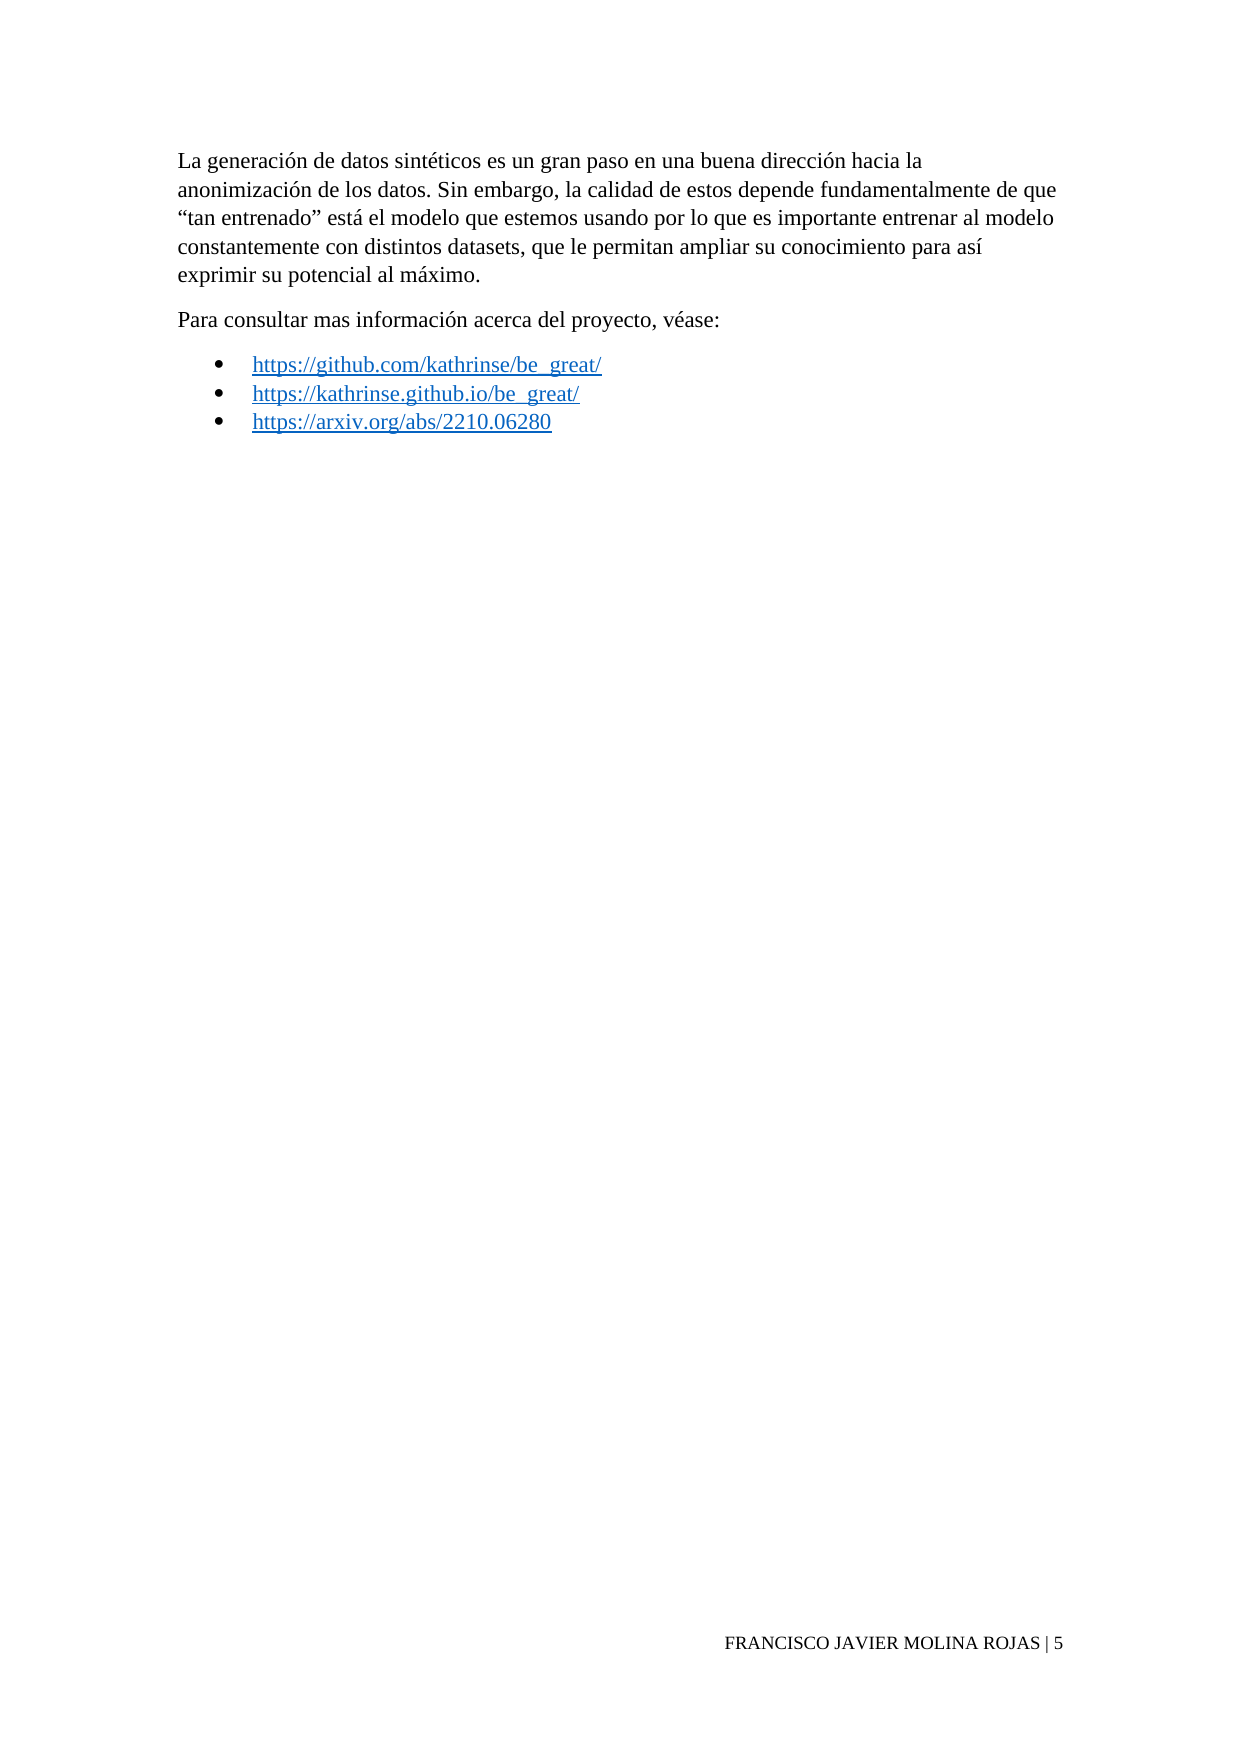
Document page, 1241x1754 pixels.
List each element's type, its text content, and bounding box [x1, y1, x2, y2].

list https://github.com/kathrinse/be_great/ [215, 352, 1063, 378]
list https://kathrinse.github.io/be_great/ [215, 380, 1063, 406]
text La generación de datos sintéticos es un gran paso en una buena dirección hacia la anonimización de los datos. Sin embargo, la calidad de estos depende fundamentalmente de que “tan entrenado” está el modelo que estemos usando por lo que es importante entrenar al modelo constantemente con distintos datasets, que le permitan ampliar su conocimiento para así exprimir su potencial al máximo. [177, 148, 1063, 288]
list https://arxiv.org/abs/2210.06280 [215, 408, 1063, 435]
text Para consultar mas información acerca del proyecto, véase: [177, 306, 1063, 333]
